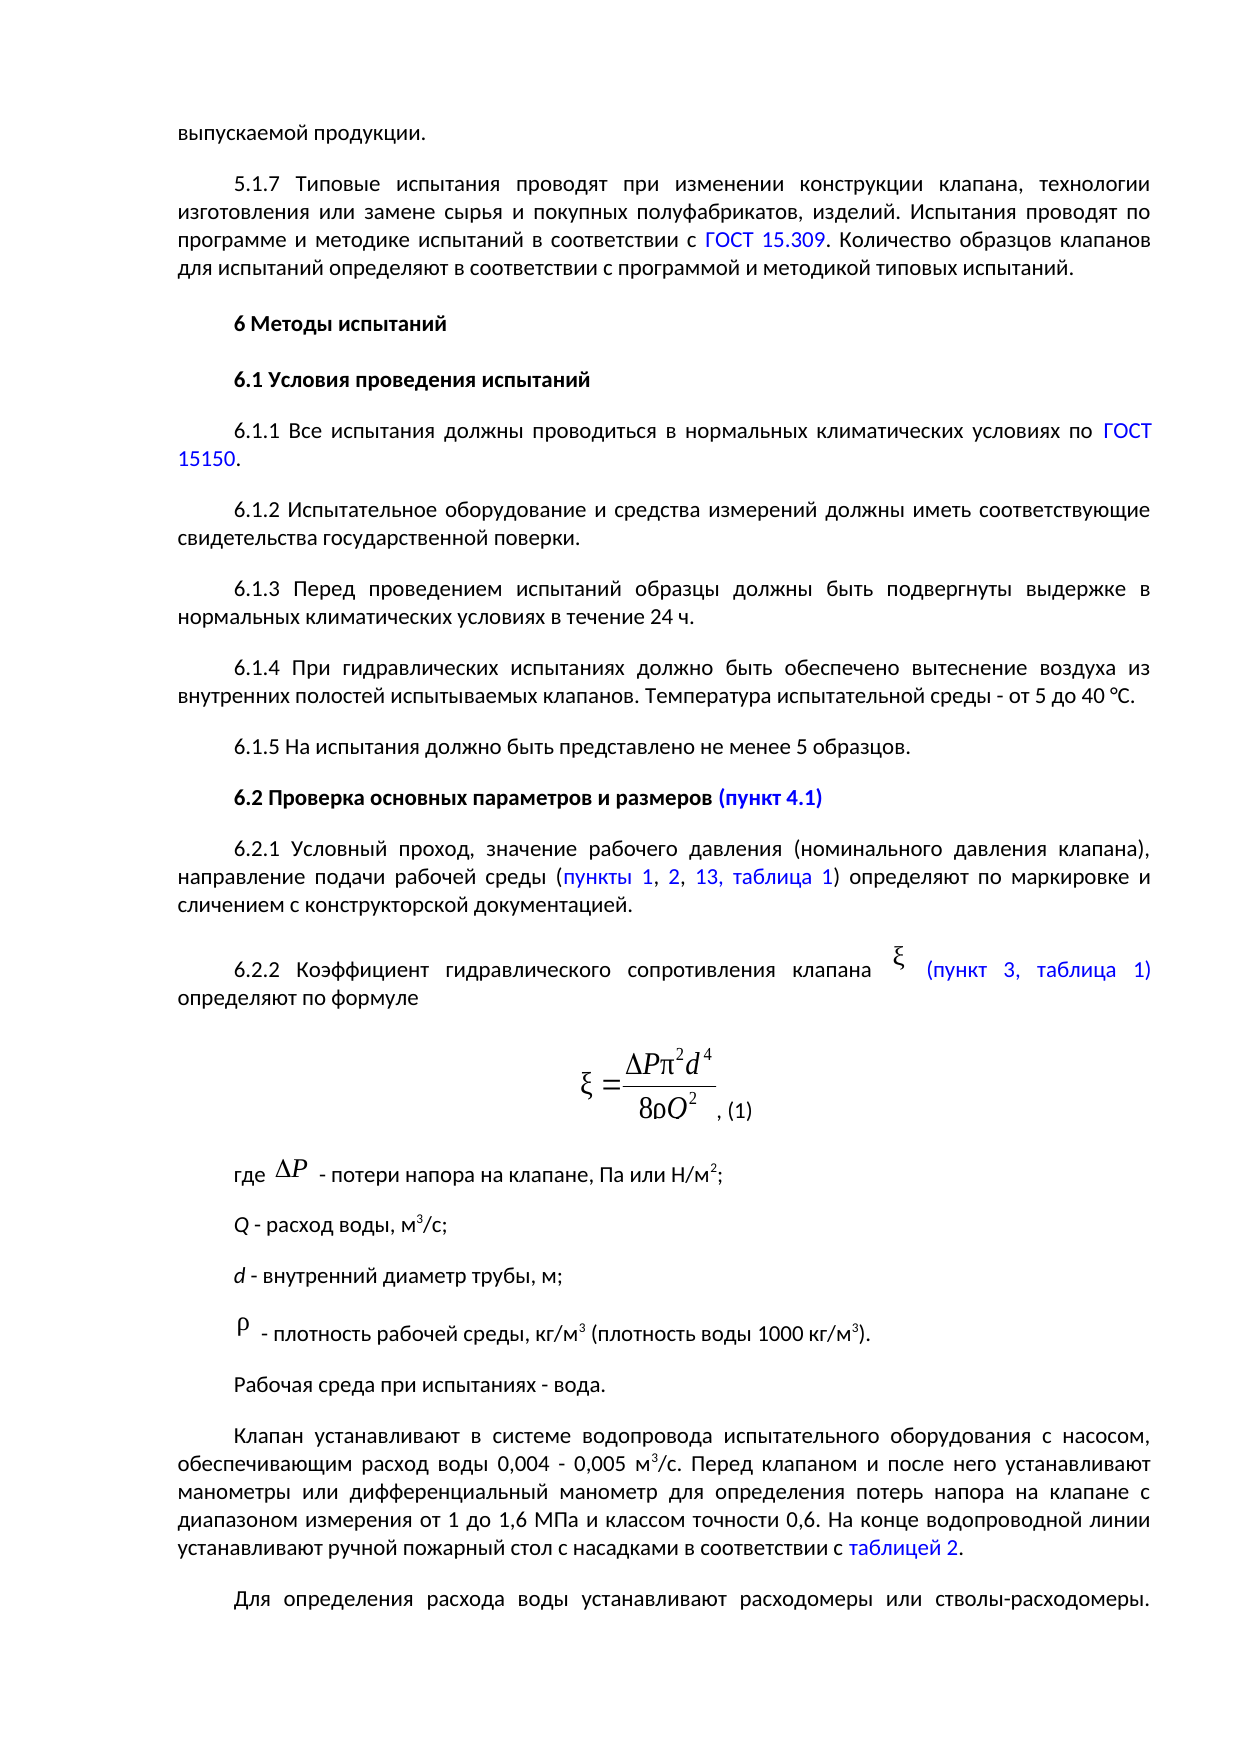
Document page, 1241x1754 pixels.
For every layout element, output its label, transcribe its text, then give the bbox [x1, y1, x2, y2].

text Q - расход воды, м3/с; [177, 1211, 1152, 1239]
text 6.1.5 На испытания должно быть представлено не менее 5 образцов. [177, 732, 1152, 760]
text где - потери напора на клапане, Па или Н/м2; [177, 1153, 1152, 1188]
text 6.1 Условия проведения испытаний [177, 365, 1152, 393]
title 6 Методы испытаний [177, 309, 1152, 337]
text Рабочая среда при испытаниях - вода. [177, 1370, 1152, 1398]
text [177, 118, 1152, 146]
text 5.1.7 Типовые испытания проводят при изменении конструкции клапана, технологии изготовления или замене сырья и покупных полуфабрикатов, изделий. Испытания проводят по программе и методике испытаний в соответствии с ГОСТ 15.309. Количество образцов клапанов для испытаний определяют в соответствии с программой и методикой типовых испытаний. [177, 169, 1152, 281]
text , (1) [177, 1039, 1152, 1125]
text Клапан устанавливают в системе водопровода испытательного оборудования с насосом, обеспечивающим расход воды 0,004 - 0,005 м3/с. Перед клапаном и после него устанавливают манометры или дифференциальный манометр для определения потерь напора на клапане с диапазоном измерения от 1 до 1,6 МПа и классом точности 0,6. На конце водопроводной линии устанавливают ручной пожарный стол с насадками в соответствии с таблицей 2. [177, 1421, 1152, 1561]
text 6.1.4 При гидравлических испытаниях должно быть обеспечено вытеснение воздуха из внутренних полостей испытываемых клапанов. Температура испытательной среды - от 5 до 40 °C. [177, 653, 1152, 709]
text d - внутренний диаметр трубы, м; [177, 1262, 1152, 1289]
text 6.1.1 Все испытания должны проводиться в нормальных климатических условиях по ГОСТ 15150. [177, 416, 1152, 472]
text - плотность рабочей среды, кг/м3 (плотность воды 1000 кг/м3). [177, 1312, 1152, 1347]
text 6.1.3 Перед проведением испытаний образцы должны быть подвергнуты выдержке в нормальных климатических условиях в течение 24 ч. [177, 574, 1152, 630]
text 6.2.2 Коэффициент гидравлического сопротивления клапана (пункт 3, таблица 1) определяют по формуле [177, 941, 1152, 1011]
text 6.2.1 Условный проход, значение рабочего давления (номинального давления клапана), направление подачи рабочей среды (пункты 1, 2, 13, таблица 1) определяют по маркировке и сличением с конструкторской документацией. [177, 834, 1152, 918]
text 6.2 Проверка основных параметров и размеров (пункт 4.1) [177, 783, 1152, 811]
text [177, 1584, 1152, 1612]
text 6.1.2 Испытательное оборудование и средства измерений должны иметь соответствующие свидетельства государственной поверки. [177, 495, 1152, 551]
